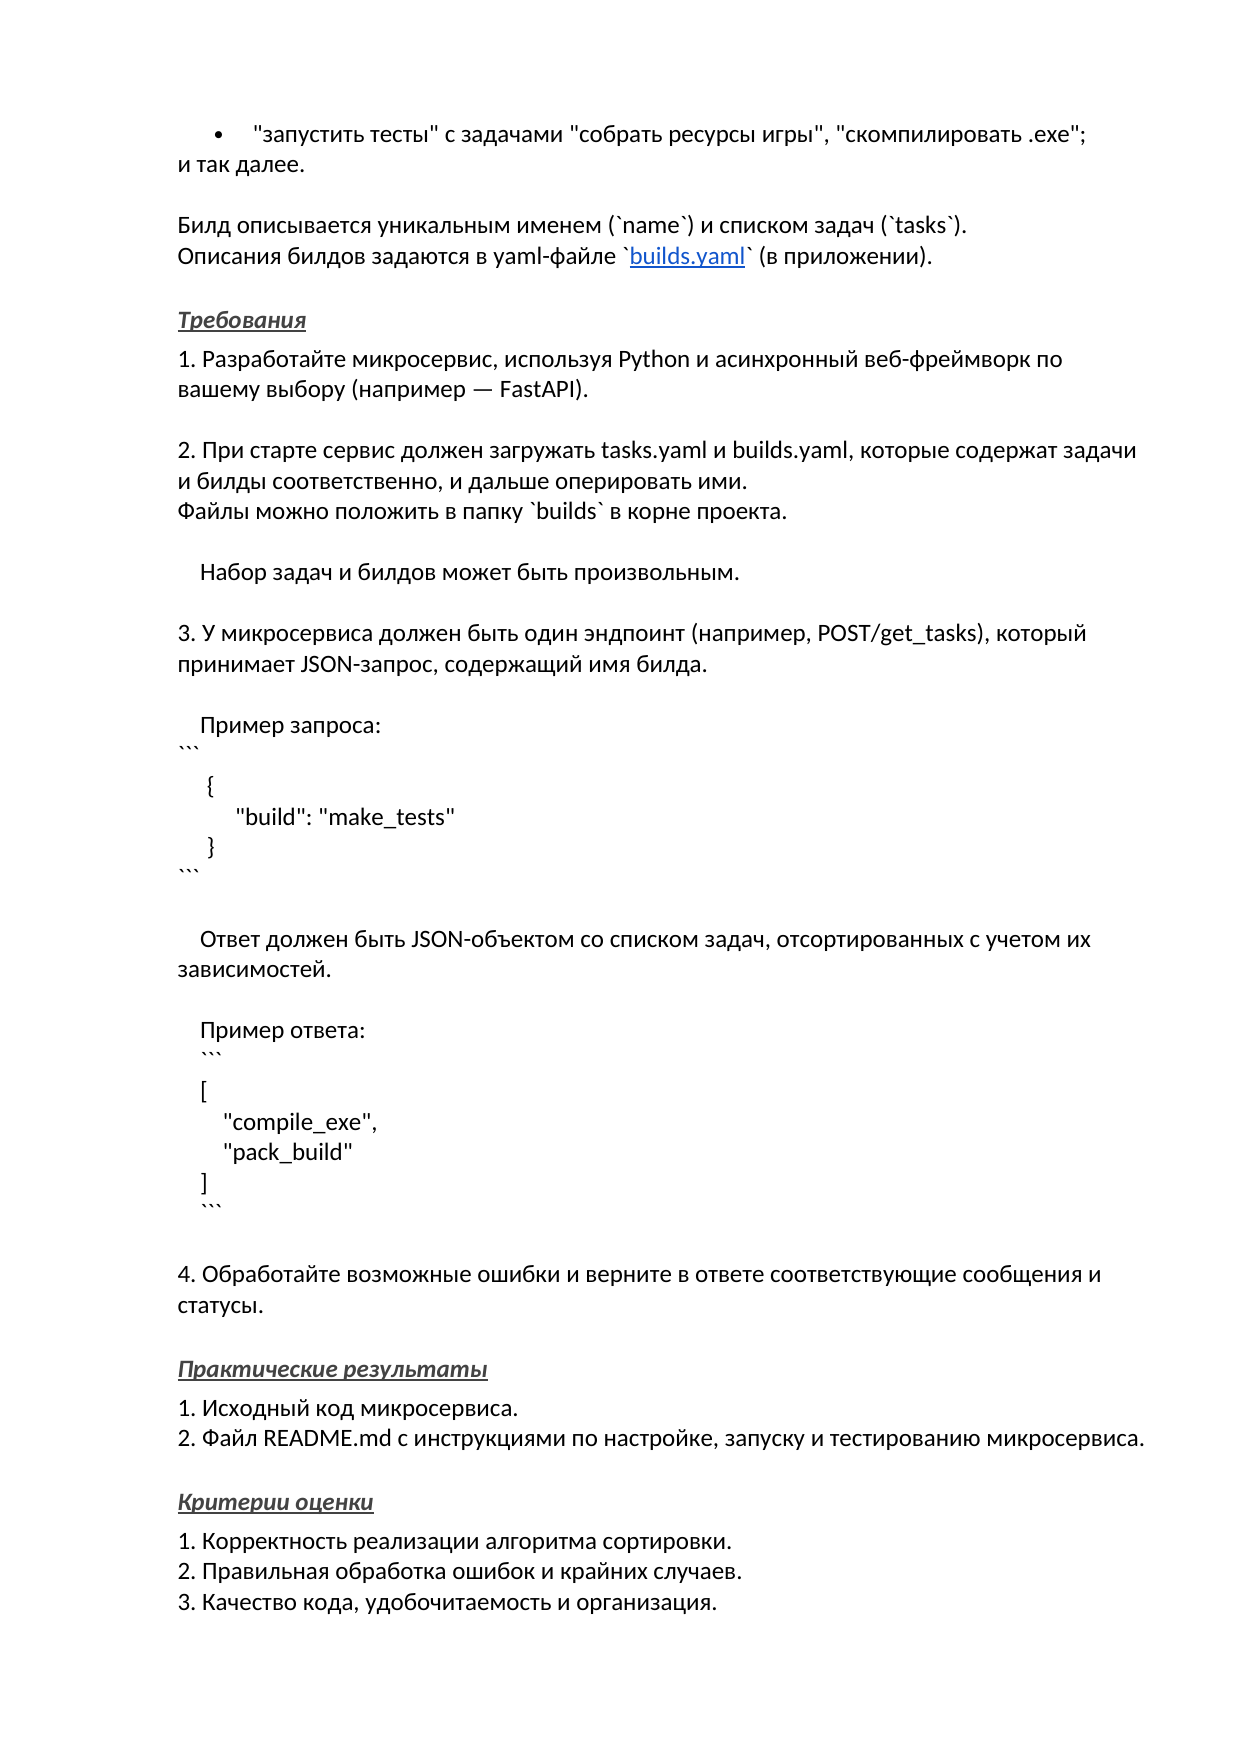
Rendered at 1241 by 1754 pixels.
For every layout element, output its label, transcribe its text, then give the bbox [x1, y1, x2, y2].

text ] [177, 1167, 1152, 1197]
text Билд описывается уникальным именем (`name`) и списком задач (`tasks`). [177, 210, 1152, 240]
text 2. Правильная обработка ошибок и крайних случаев. [177, 1556, 1152, 1586]
text Пример ответа: [177, 1014, 1152, 1045]
text ``` [177, 740, 1152, 770]
text Набор задач и билдов может быть произвольным. [177, 557, 1152, 587]
text Файлы можно положить в папку `builds` в корне проекта. [177, 496, 1152, 526]
text Критерии оценки [177, 1486, 1152, 1517]
text 2. Файл README.md с инструкциями по настройке, запуску и тестированию микросервиса. [177, 1422, 1152, 1453]
text ``` [177, 1045, 1152, 1075]
text ``` [177, 1197, 1152, 1228]
text { [177, 770, 1152, 801]
text 3. У микросервиса должен быть один эндпоинт (например, POST/get_tasks), который принимает JSON-запрос, содержащий имя билда. [177, 618, 1152, 679]
text Описания билдов задаются в yaml-файле `builds.yaml` (в приложении). [177, 240, 1152, 271]
text 1. Разработайте микросервис, используя Python и асинхронный веб-фреймворк по вашему выбору (например — FastAPI). [177, 343, 1152, 404]
text 4. Обработайте возможные ошибки и верните в ответе соответствующие сообщения и статусы. [177, 1258, 1152, 1319]
text и так далее. [177, 149, 1152, 179]
text 1. Корректность реализации алгоритма сортировки. [177, 1525, 1152, 1556]
text [ [177, 1075, 1152, 1106]
text Пример запроса: [177, 709, 1152, 740]
text 2. При старте сервис должен загружать tasks.yaml и builds.yaml, которые содержат задачи и билды соответственно, и дальше оперировать ими. [177, 434, 1152, 496]
text Ответ должен быть JSON-объектом со списком задач, отсортированных с учетом их зависимостей. [177, 923, 1152, 984]
text 1. Исходный код микросервиса. [177, 1392, 1152, 1422]
text Требования [177, 304, 1152, 334]
list "запустить тесты" с задачами "собрать ресурсы игры", "скомпилировать .exe"; [215, 118, 1152, 149]
text } [177, 831, 1152, 862]
text "build": "make_tests" [177, 801, 1152, 831]
text 3. Качество кода, удобочитаемость и организация. [177, 1586, 1152, 1617]
text ``` [177, 862, 1152, 892]
text Практические результаты [177, 1353, 1152, 1383]
text "compile_exe", [177, 1106, 1152, 1136]
text "pack_build" [177, 1136, 1152, 1167]
